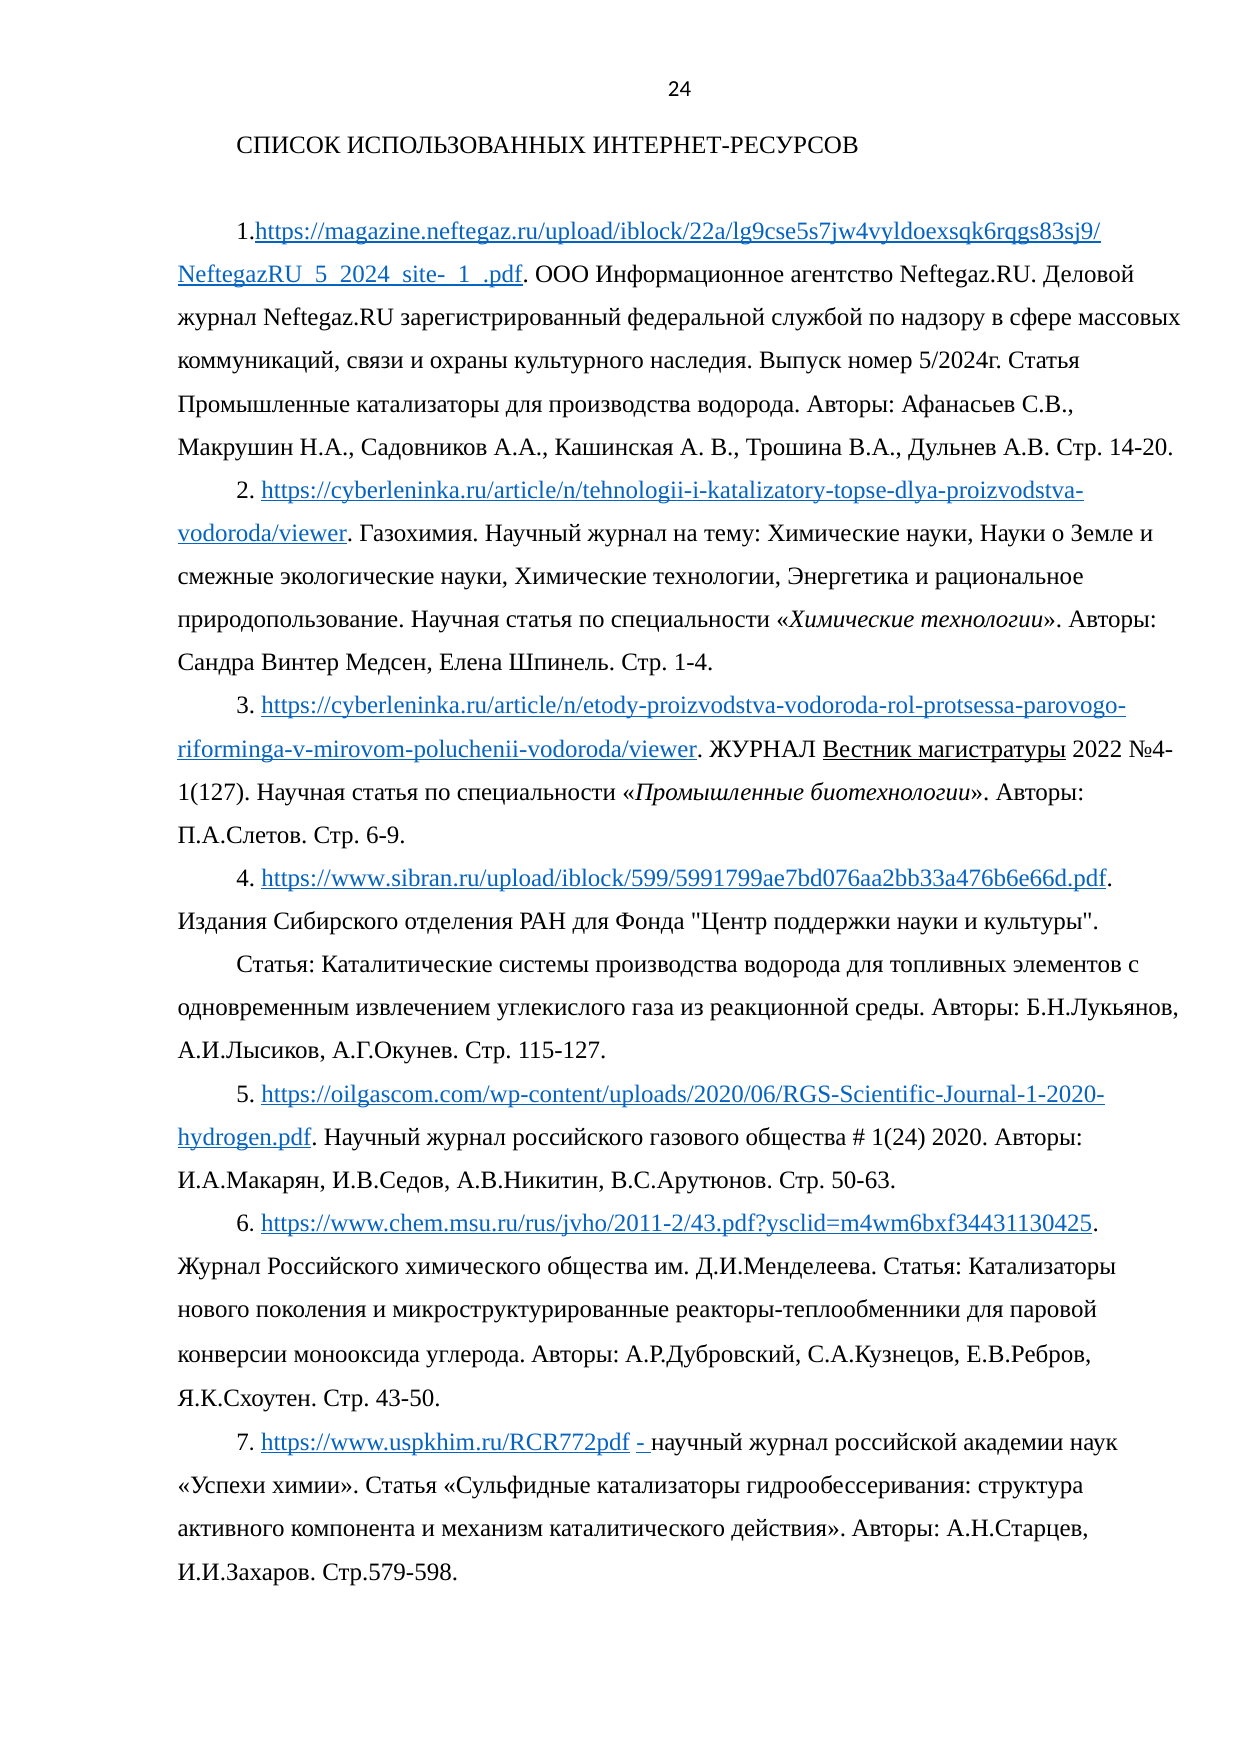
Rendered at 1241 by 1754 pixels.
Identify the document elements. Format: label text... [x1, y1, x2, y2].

list 3. https://cyberleninka.ru/article/n/etody-proizvodstva-vodoroda-rol-protsessa-parovogo-riforminga-v-mirovom-poluchenii-vodoroda/viewer. Журнал Вестник магистратуры 2022 №4-1(127). Научная статья по специальности «Промышленные биотехнологии». Авторы: П.А.Слетов. Стр. 6-9. [177, 691, 1181, 849]
text СПИСОК ИСПОЛЬЗОВАННЫХ ИНТЕРНЕТ-РЕСУРСОВ [177, 130, 1181, 159]
list 6. https://www.chem.msu.ru/rus/jvho/2011-2/43.pdf?ysclid=m4wm6bxf34431130425. Журнал Российского химического общества им. Д.И.Менделеева. Статья: Катализаторы нового поколения и микроструктурированные реакторы-теплообменники для паровой конверсии монооксида углерода. Авторы: А.Р.Дубровский, С.А.Кузнецов, Е.В.Ребров, Я.К.Схоутен. Стр. 43-50. [177, 1208, 1181, 1412]
list 4. https://www.sibran.ru/upload/iblock/599/5991799ae7bd076aa2bb33a476b6e66d.pdf. Издания Сибирского отделения РАН для Фонда "Центр поддержки науки и культуры". [177, 863, 1181, 935]
list 7. https://www.uspkhim.ru/RCR772pdf - научный журнал российской академии наук «Успехи химии». Статья «Сульфидные катализаторы гидрообессеривания: структура активного компонента и механизм каталитического действия». Авторы: А.Н.Старцев, И.И.Захаров. Стр.579-598. [177, 1427, 1181, 1585]
text 1.https://magazine.neftegaz.ru/upload/iblock/22a/lg9cse5s7jw4vyldoexsqk6rqgs83sj9/NeftegazRU_5_2024_site-_1_.pdf. ООО Информационное агентство Neftegaz.RU. Деловой журнал Neftegaz.RU зарегистрированный федеральной службой по надзору в сфере массовых коммуникаций, связи и охраны культурного наследия. Выпуск номер 5/2024г. Статья Промышленные катализаторы для производства водорода. Авторы: Афанасьев С.В., Макрушин Н.А., Садовников А.А., Кашинская А. В., Трошина В.А., Дульнев А.В. Стр. 14-20. [177, 216, 1181, 461]
text 2. https://cyberleninka.ru/article/n/tehnologii-i-katalizatory-topse-dlya-proizvodstva-vodoroda/viewer. Газохимия. Научный журнал на тему: Химические науки, Науки о Земле и смежные экологические науки, Химические технологии, Энергетика и рациональное природопользование. Научная статья по специальности «Химические технологии». Авторы: Сандра Винтер Медсен, Елена Шпинель. Стр. 1-4. [177, 475, 1181, 676]
list 5. https://oilgascom.com/wp-content/uploads/2020/06/RGS-Scientific-Journal-1-2020-hydrogen.pdf. Научный журнал российского газового общества # 1(24) 2020. Авторы: И.А.Макарян, И.В.Седов, А.В.Никитин, В.С.Арутюнов. Стр. 50-63. [177, 1079, 1181, 1194]
list Статья: Каталитические системы производства водорода для топливных элементов с одновременным извлечением углекислого газа из реакционной среды. Авторы: Б.Н.Лукьянов, А.И.Лысиков, А.Г.Окунев. Стр. 115-127. [177, 949, 1181, 1064]
